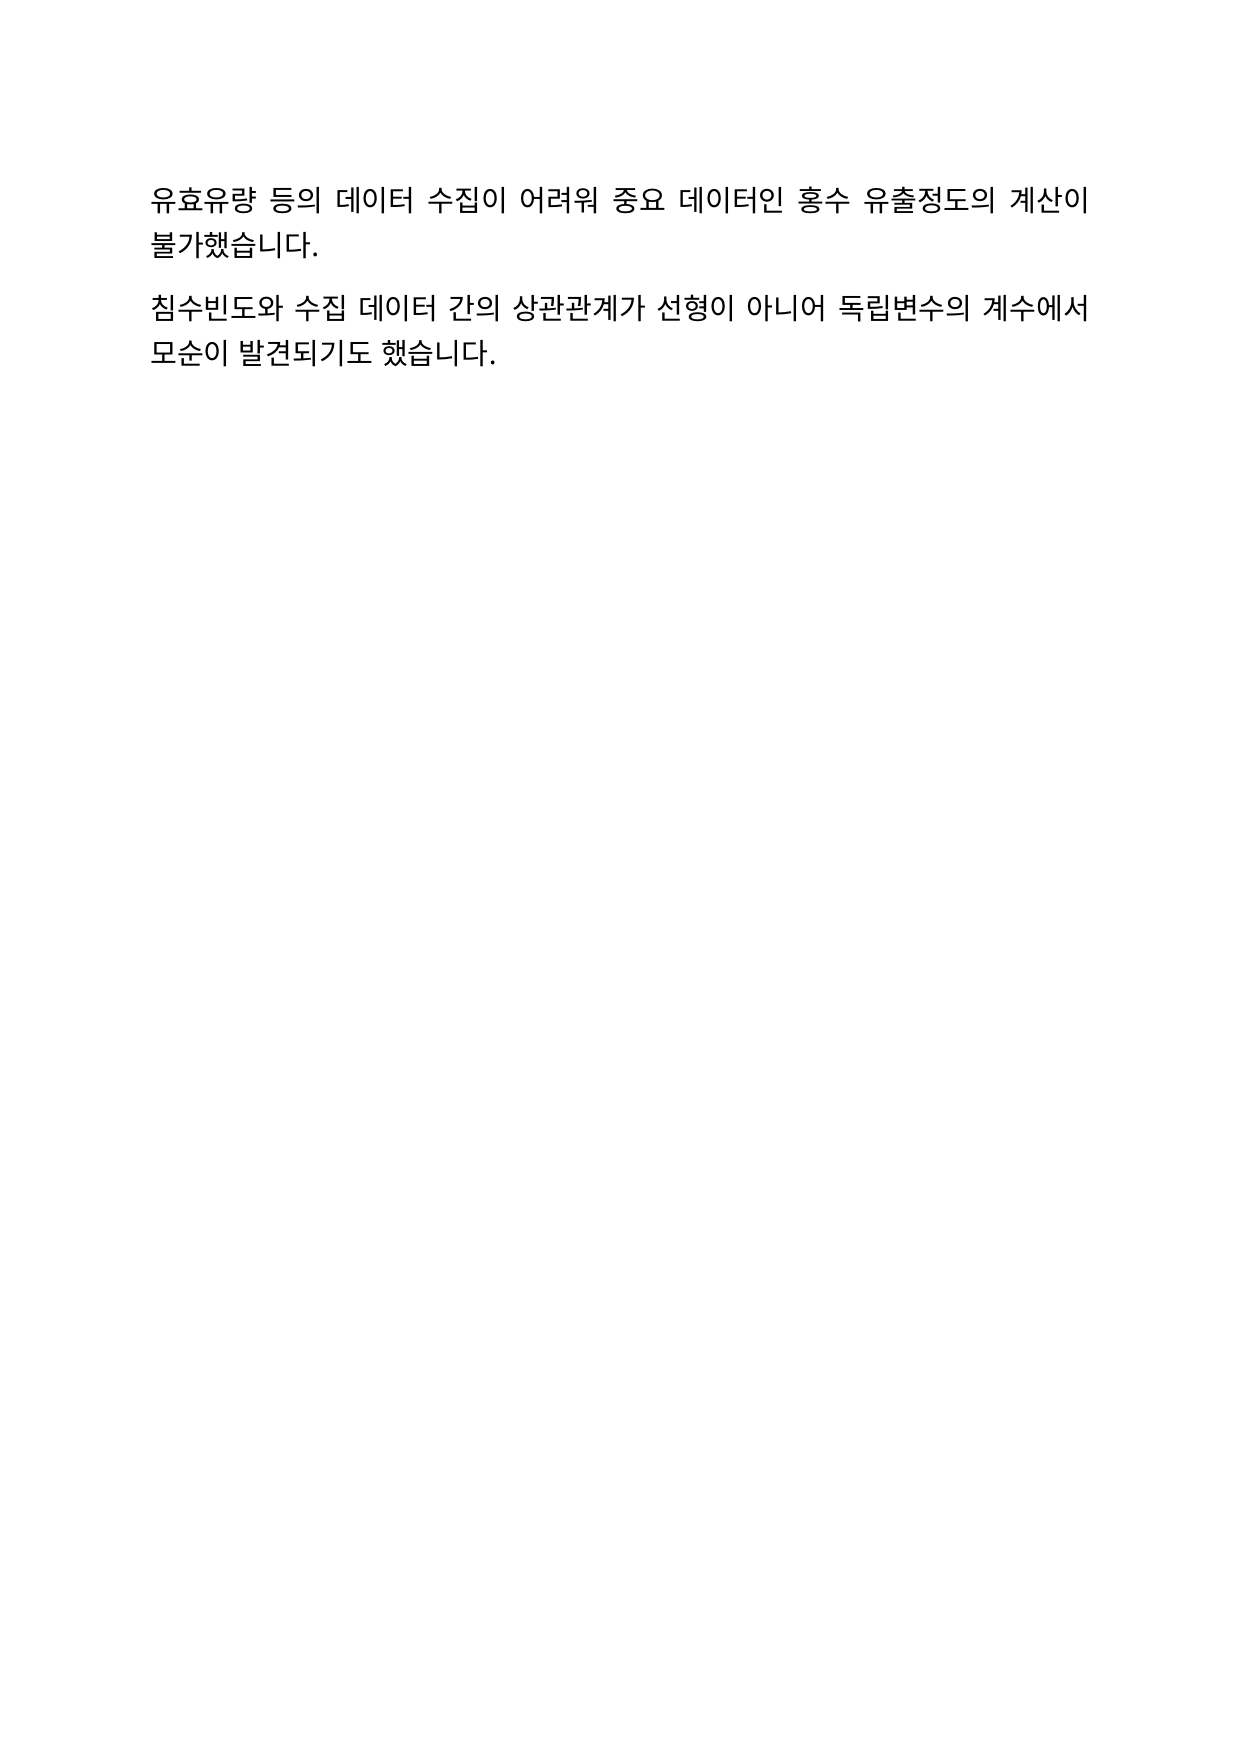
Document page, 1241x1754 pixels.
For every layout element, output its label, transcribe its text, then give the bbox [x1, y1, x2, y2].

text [150, 177, 1090, 265]
text 침수빈도와 수집 데이터 간의 상관관계가 선형이 아니어 독립변수의 계수에서 모순이 발견되기도 했습니다. [150, 285, 1090, 373]
